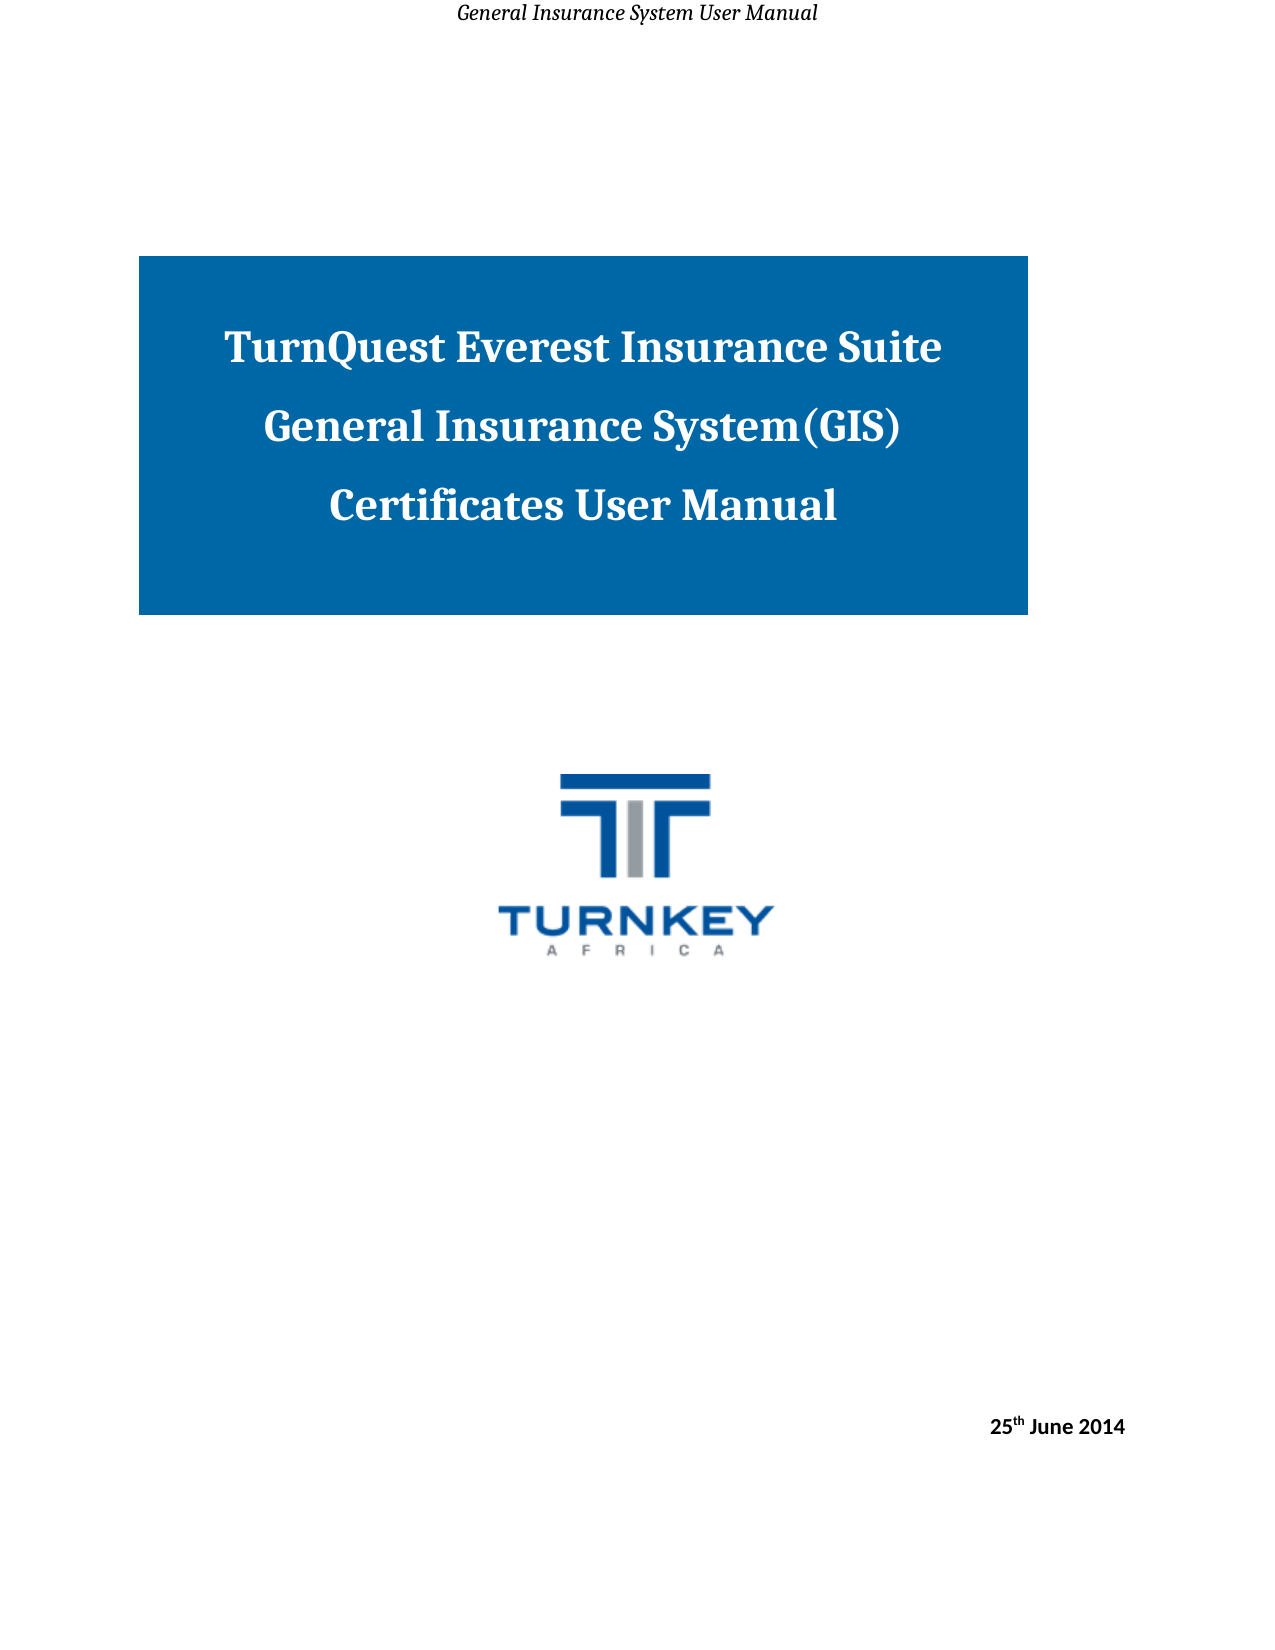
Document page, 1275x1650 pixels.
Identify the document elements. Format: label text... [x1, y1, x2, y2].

picture [498, 774, 777, 958]
text 25th June 2014 [150, 1412, 1125, 1440]
table_header TurnQuest Everest Insurance Suite General Insurance System(GIS) Certificates User Manual [139, 256, 1028, 615]
